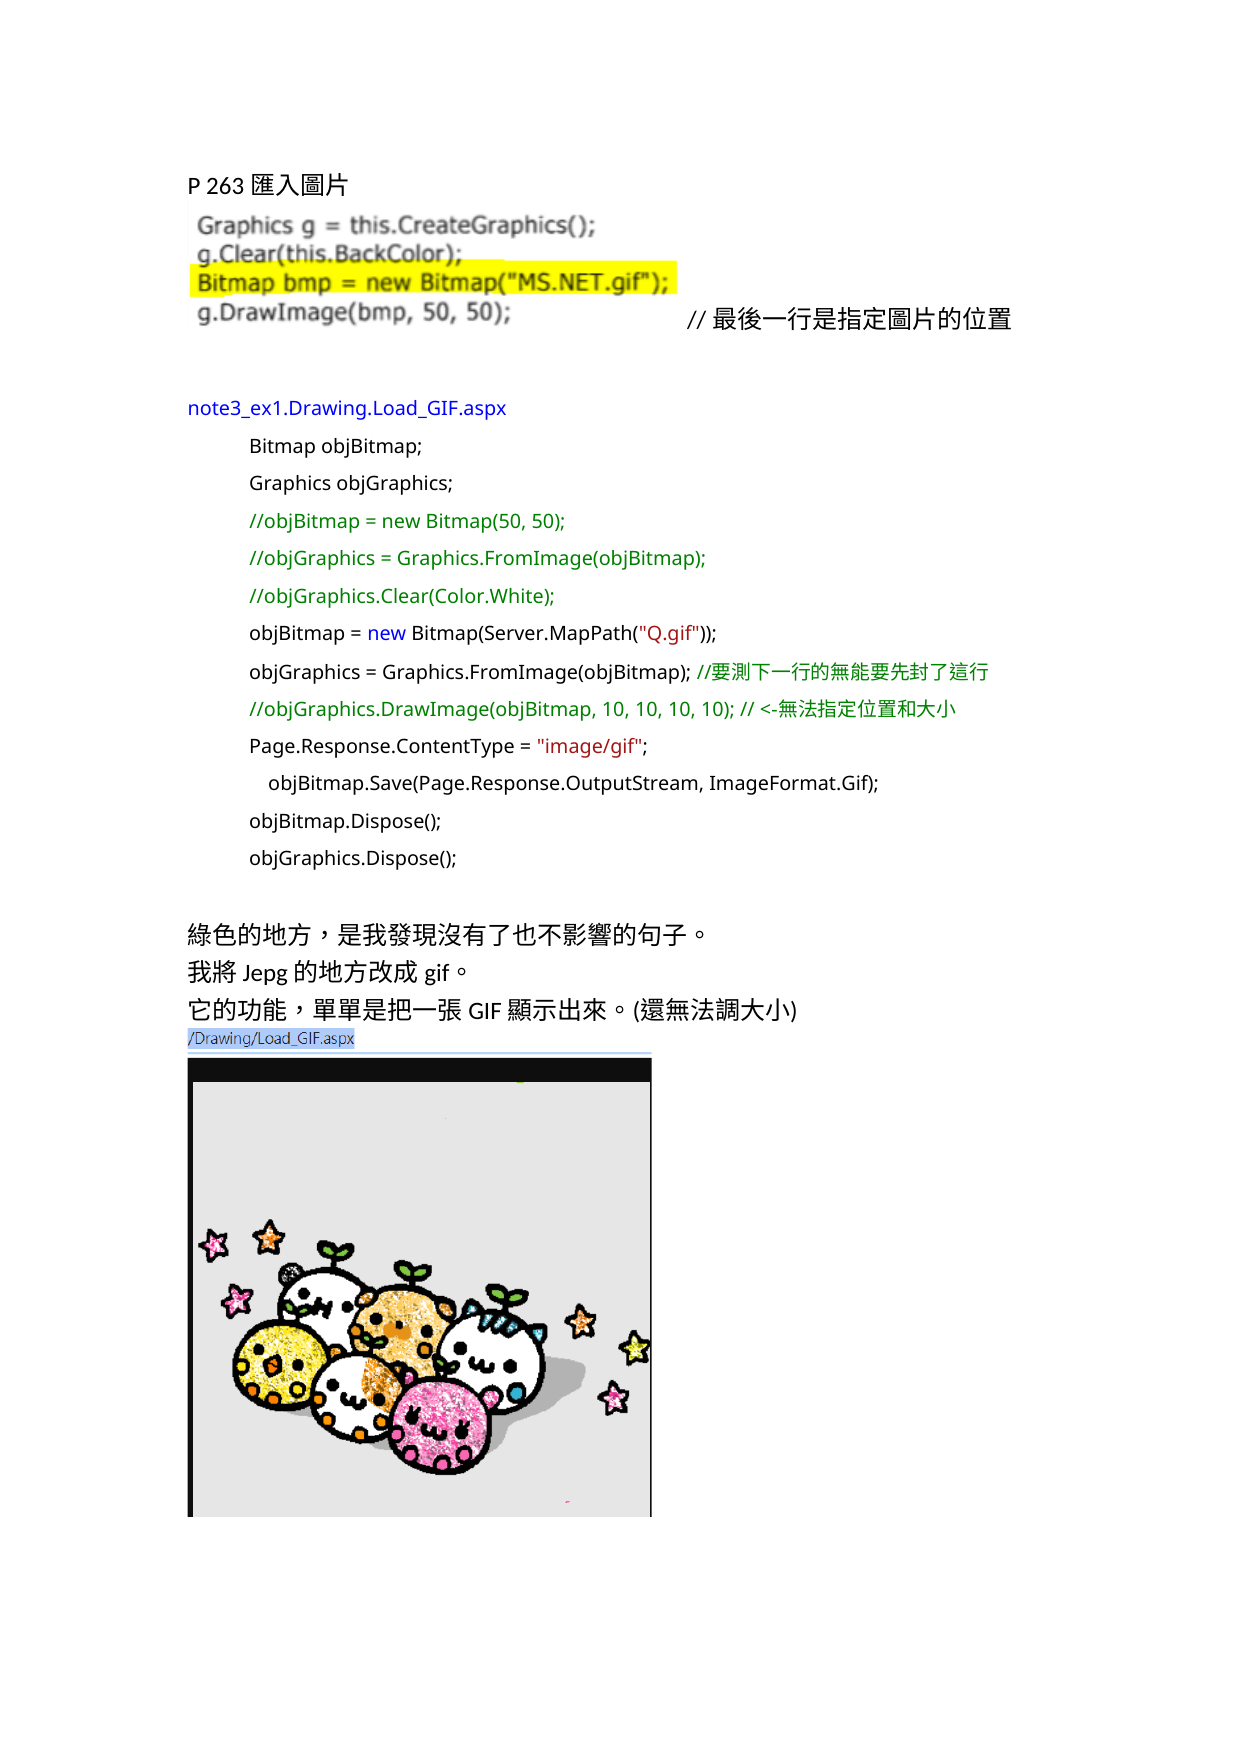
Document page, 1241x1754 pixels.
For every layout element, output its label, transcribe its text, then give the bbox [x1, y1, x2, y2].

text //objGraphics.Clear(Color.White); [187, 577, 1053, 614]
picture [187, 202, 682, 329]
text //objGraphics = Graphics.FromImage(objBitmap); [187, 539, 1053, 577]
text note3_ex1.Drawing.Load_GIF.aspx [187, 389, 1053, 427]
text 綠色的地方，是我發現沒有了也不影響的句子。 [187, 914, 1053, 952]
picture [187, 1027, 652, 1517]
text objGraphics.Dispose(); [187, 839, 1053, 877]
text Graphics objGraphics; [187, 464, 1053, 502]
text Bitmap objBitmap; [187, 427, 1053, 464]
text P 263 匯入圖片 [187, 164, 1053, 202]
text Page.Response.ContentType = "image/gif"; [187, 727, 1053, 764]
text objGraphics = Graphics.FromImage(objBitmap); //要測下一行的無能要先封了這行 [187, 652, 1053, 689]
text objBitmap = new Bitmap(Server.MapPath("Q.gif")); [187, 614, 1053, 652]
text 它的功能，單單是把一張 GIF 顯示出來。(還無法調大小) [187, 989, 1053, 1027]
text 我將Jepg 的地方改成 gif。 [187, 952, 1053, 989]
text //objBitmap = new Bitmap(50, 50); [187, 502, 1053, 539]
text //objGraphics.DrawImage(objBitmap, 10, 10, 10, 10); // <-無法指定位置和大小 [187, 689, 1053, 727]
text objBitmap.Save(Page.Response.OutputStream, ImageFormat.Gif); [187, 764, 1053, 802]
text objBitmap.Dispose(); [187, 802, 1053, 839]
